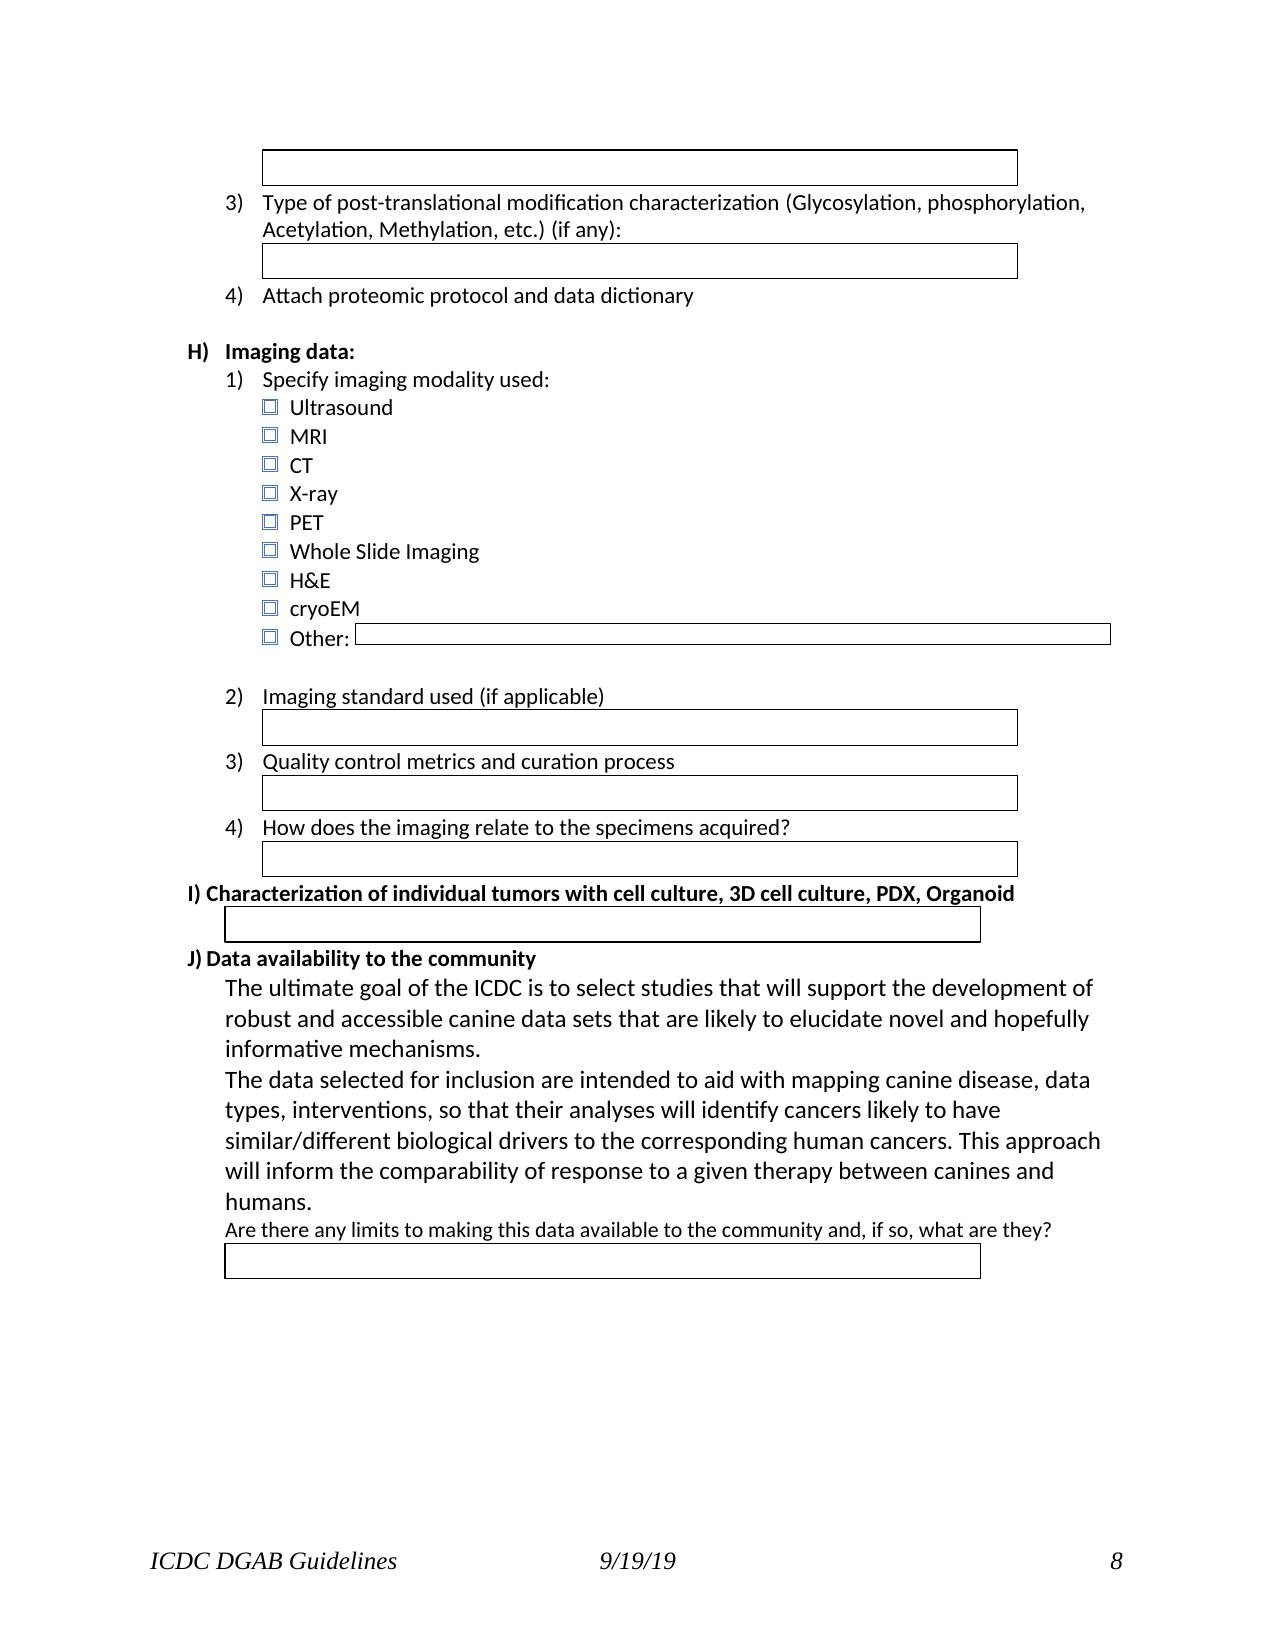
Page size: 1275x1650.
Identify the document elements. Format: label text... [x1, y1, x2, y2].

list Quality control metrics and curation process [225, 747, 1125, 776]
text CT [262, 451, 1125, 479]
list Imaging standard used (if applicable) [225, 682, 1125, 710]
text H&E [262, 566, 1125, 594]
list Attach proteomic protocol and data dictionary [225, 281, 1125, 309]
list Type of post-translational modification characterization (Glycosylation, phosphorylation, Acetylation, Methylation, etc.) (if any): [225, 188, 1125, 244]
text Other: [262, 623, 1125, 654]
text The ultimate goal of the ICDC is to select studies that will support the development of robust and accessible canine data sets that are likely to elucidate novel and hopefully informative mechanisms. [225, 972, 1125, 1064]
text Whole Slide Imaging [262, 537, 1125, 566]
list Imaging data: [187, 337, 1125, 365]
text MRI [262, 422, 1125, 451]
list How does the imaging relate to the specimens acquired? [225, 813, 1125, 841]
list Specify imaging modality used: [225, 365, 1125, 393]
text cryoEM [262, 594, 1125, 623]
text Are there any limits to making this data available to the community and, if so, what are they? [225, 1217, 1125, 1243]
text X-ray [262, 479, 1125, 508]
text The data selected for inclusion are intended to aid with mapping canine disease, data types, interventions, so that their analyses will identify cancers likely to have similar/different biological drivers to the corresponding human cancers. This approach will inform the comparability of response to a given therapy between canines and humans. [225, 1064, 1125, 1217]
text PET [262, 508, 1125, 537]
list Characterization of individual tumors with cell culture, 3D cell culture, PDX, Organoid [187, 879, 1125, 907]
text Ultrasound [262, 393, 1125, 422]
list Data availability to the community [187, 944, 1125, 972]
